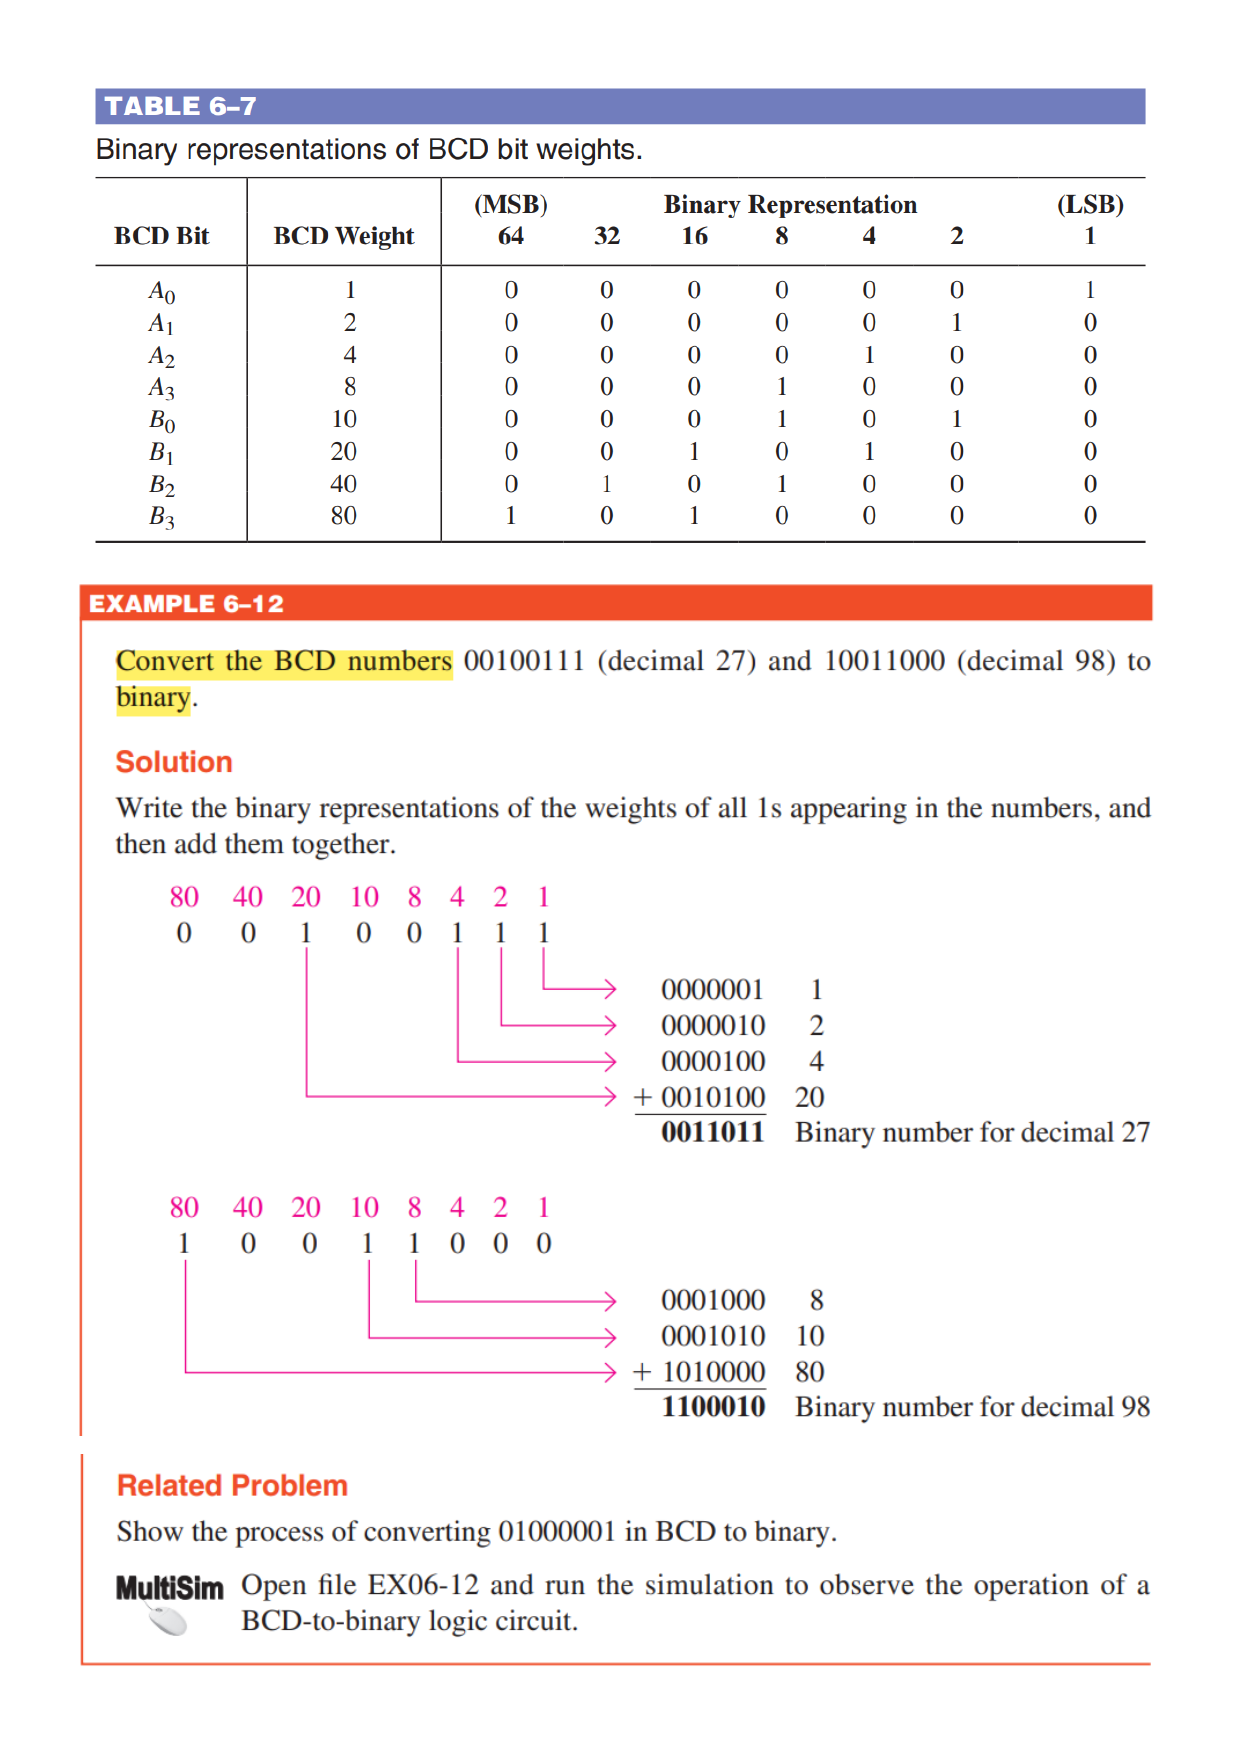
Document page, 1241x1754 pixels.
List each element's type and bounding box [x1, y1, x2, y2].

picture [75, 1454, 1166, 1673]
picture [75, 75, 1166, 556]
picture [75, 575, 1166, 1436]
